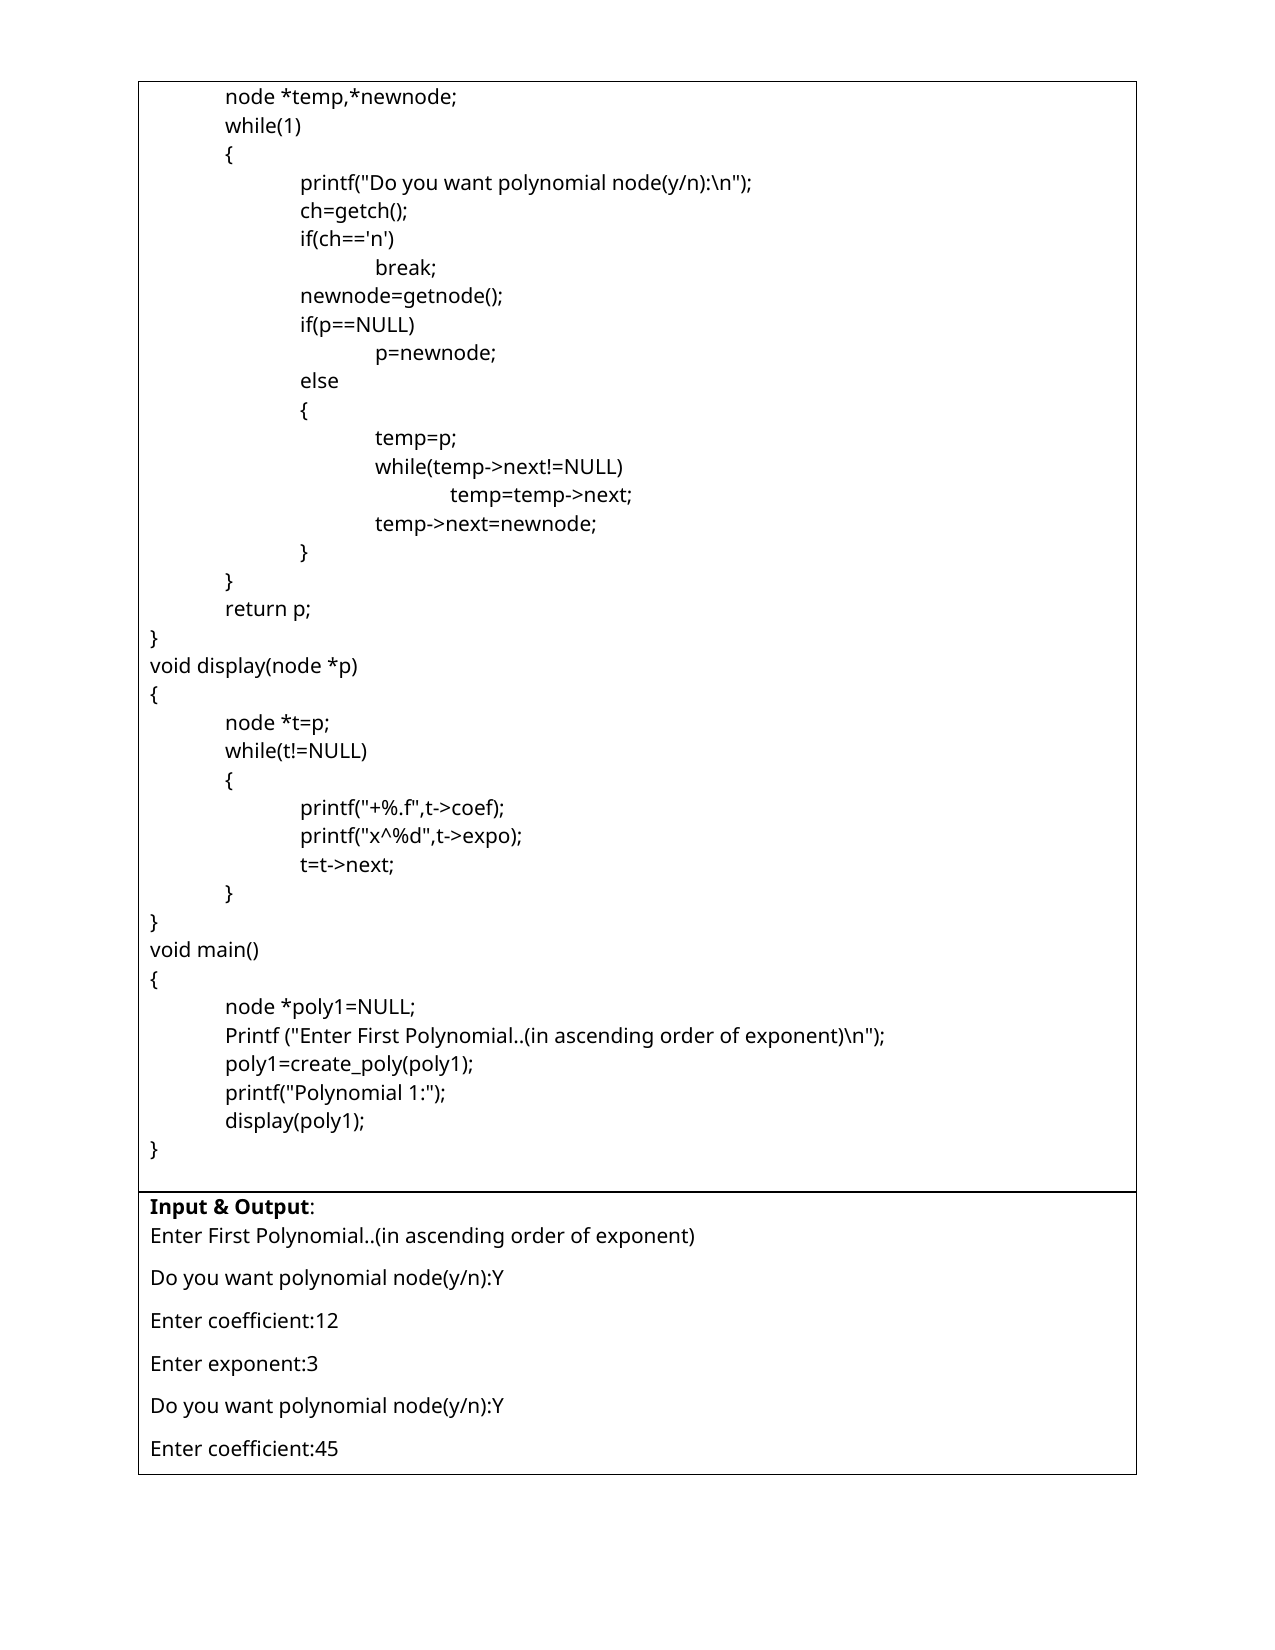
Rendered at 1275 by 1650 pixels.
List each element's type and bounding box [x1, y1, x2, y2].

table_cell [139, 1193, 1136, 1474]
table_cell [139, 82, 1136, 1191]
